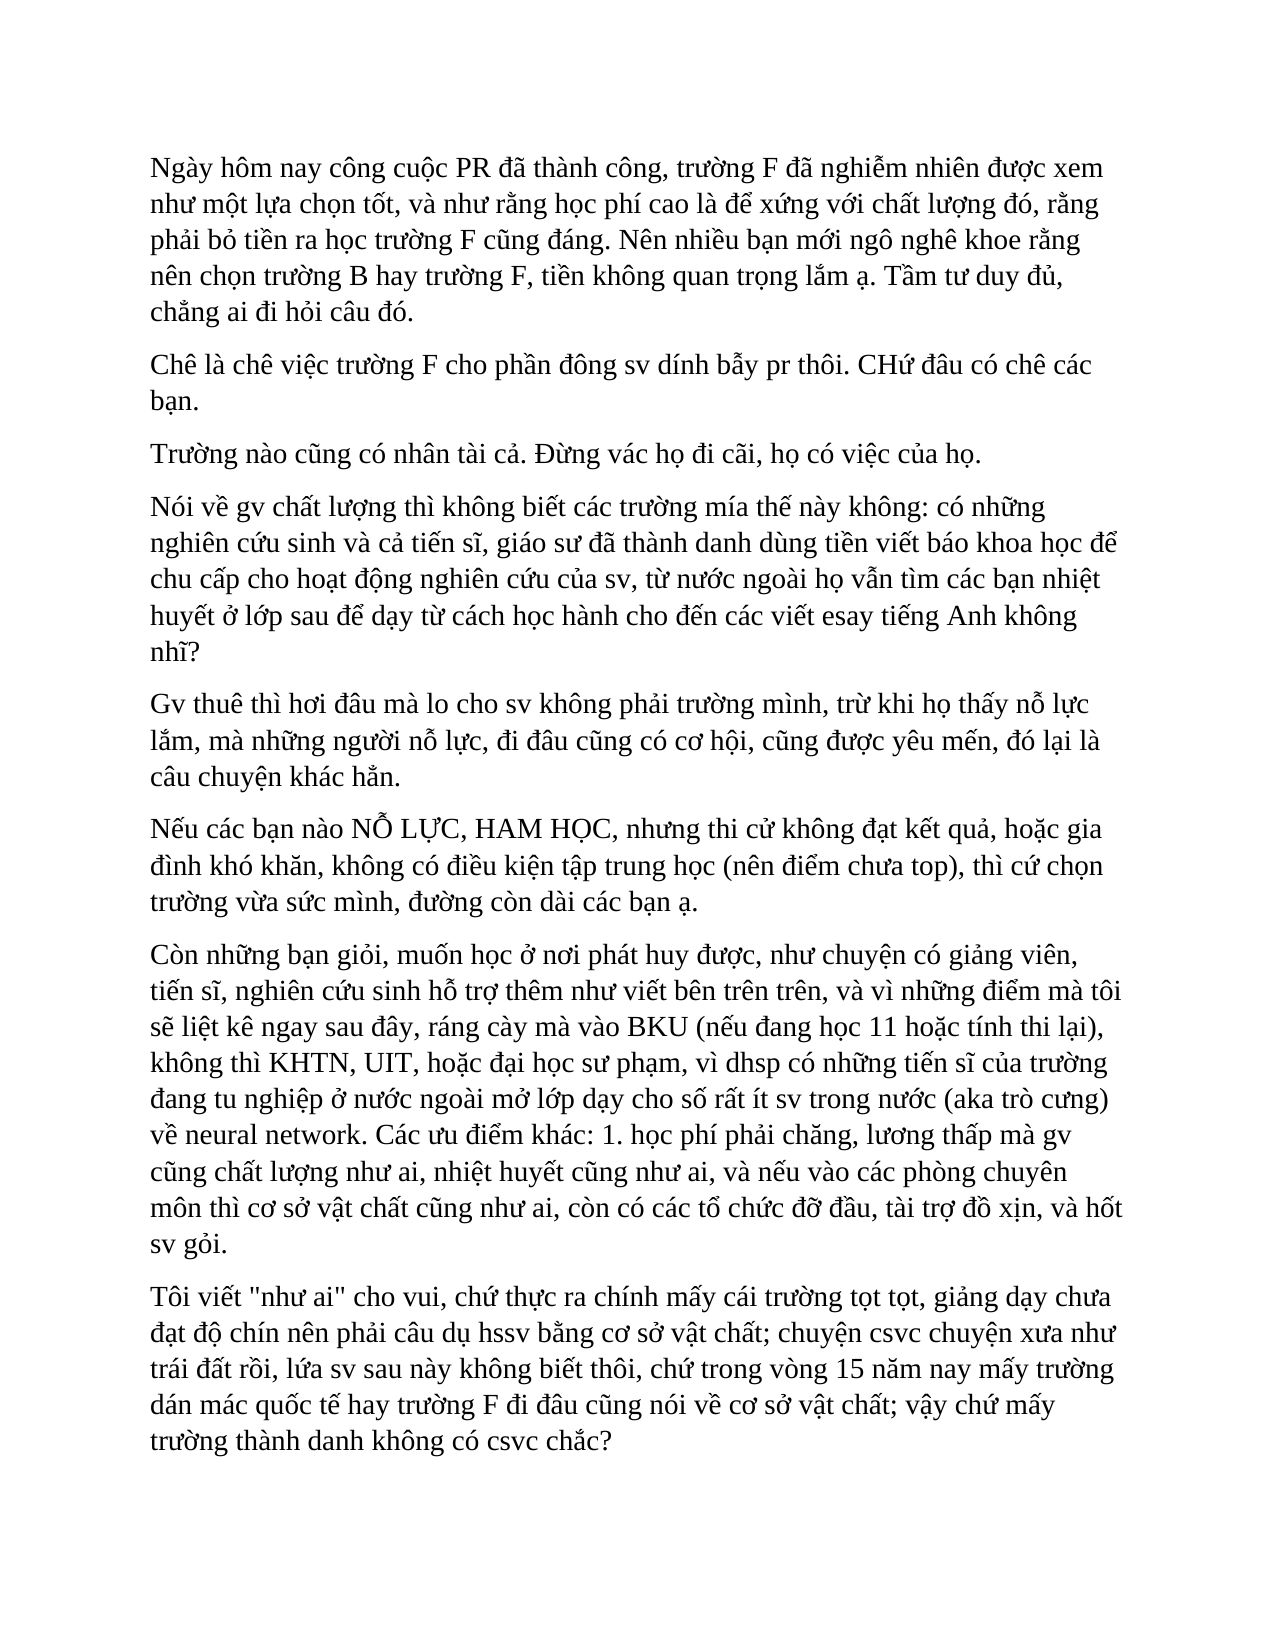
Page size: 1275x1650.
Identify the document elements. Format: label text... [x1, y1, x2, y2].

text Trường nào cũng có nhân tài cả. Đừng vác họ đi cãi, họ có việc của họ. [150, 436, 1125, 470]
text Nếu các bạn nào NỖ LỰC, HAM HỌC, nhưng thi cử không đạt kết quả, hoặc gia đình khó khăn, không có điều kiện tập trung học (nên điểm chưa top), thì cứ chọn trường vừa sức mình, đường còn dài các bạn ạ. [150, 812, 1125, 917]
text Gv thuê thì hơi đâu mà lo cho sv không phải trường mình, trừ khi họ thấy nỗ lực lắm, mà những người nỗ lực, đi đâu cũng có cơ hội, cũng được yêu mến, đó lại là câu chuyện khác hẳn. [150, 687, 1125, 792]
text Nói về gv chất lượng thì không biết các trường mía thế này không: có những nghiên cứu sinh và cả tiến sĩ, giáo sư đã thành danh dùng tiền viết báo khoa học để chu cấp cho hoạt động nghiên cứu của sv, từ nước ngoài họ vẫn tìm các bạn nhiệt huyết ở lớp sau để dạy từ cách học hành cho đến các viết esay tiếng Anh không nhĩ? [150, 489, 1125, 667]
text Tôi viết "như ai" cho vui, chứ thực ra chính mấy cái trường tọt tọt, giảng dạy chưa đạt độ chín nên phải câu dụ hssv bằng cơ sở vật chất; chuyện csvc chuyện xưa như trái đất rồi, lứa sv sau này không biết thôi, chứ trong vòng 15 năm nay mấy trường dán mác quốc tế hay trường F đi đâu cũng nói về cơ sở vật chất; vậy chứ mấy trường thành danh không có csvc chắc? [150, 1279, 1125, 1457]
text Chê là chê việc trường F cho phần đông sv dính bẫy pr thôi. CHứ đâu có chê các bạn. [150, 347, 1125, 417]
text Còn những bạn giỏi, muốn học ở nơi phát huy được, như chuyện có giảng viên, tiến sĩ, nghiên cứu sinh hỗ trợ thêm như viết bên trên trên, và vì những điểm mà tôi sẽ liệt kê ngay sau đây, ráng cày mà vào BKU (nếu đang học 11 hoặc tính thi lại), không thì KHTN, UIT, hoặc đại học sư phạm, vì dhsp có những tiến sĩ của trường đang tu nghiệp ở nước ngoài mở lớp dạy cho số rất ít sv trong nước (aka trò cưng) về neural network. Các ưu điểm khác: 1. học phí phải chăng, lương thấp mà gv cũng chất lượng như ai, nhiệt huyết cũng như ai, và nếu vào các phòng chuyên môn thì cơ sở vật chất cũng như ai, còn có các tổ chức đỡ đầu, tài trợ đồ xịn, và hốt sv gỏi. [150, 937, 1125, 1259]
text Ngày hôm nay công cuộc PR đã thành công, trường F đã nghiễm nhiên được xem như một lựa chọn tốt, và như rằng học phí cao là để xứng với chất lượng đó, rằng phải bỏ tiền ra học trường F cũng đáng. Nên nhiều bạn mới ngô nghê khoe rằng nên chọn trường B hay trường F, tiền không quan trọng lắm ạ. Tầm tư duy đủ, chẳng ai đi hỏi câu đó. [150, 150, 1125, 328]
